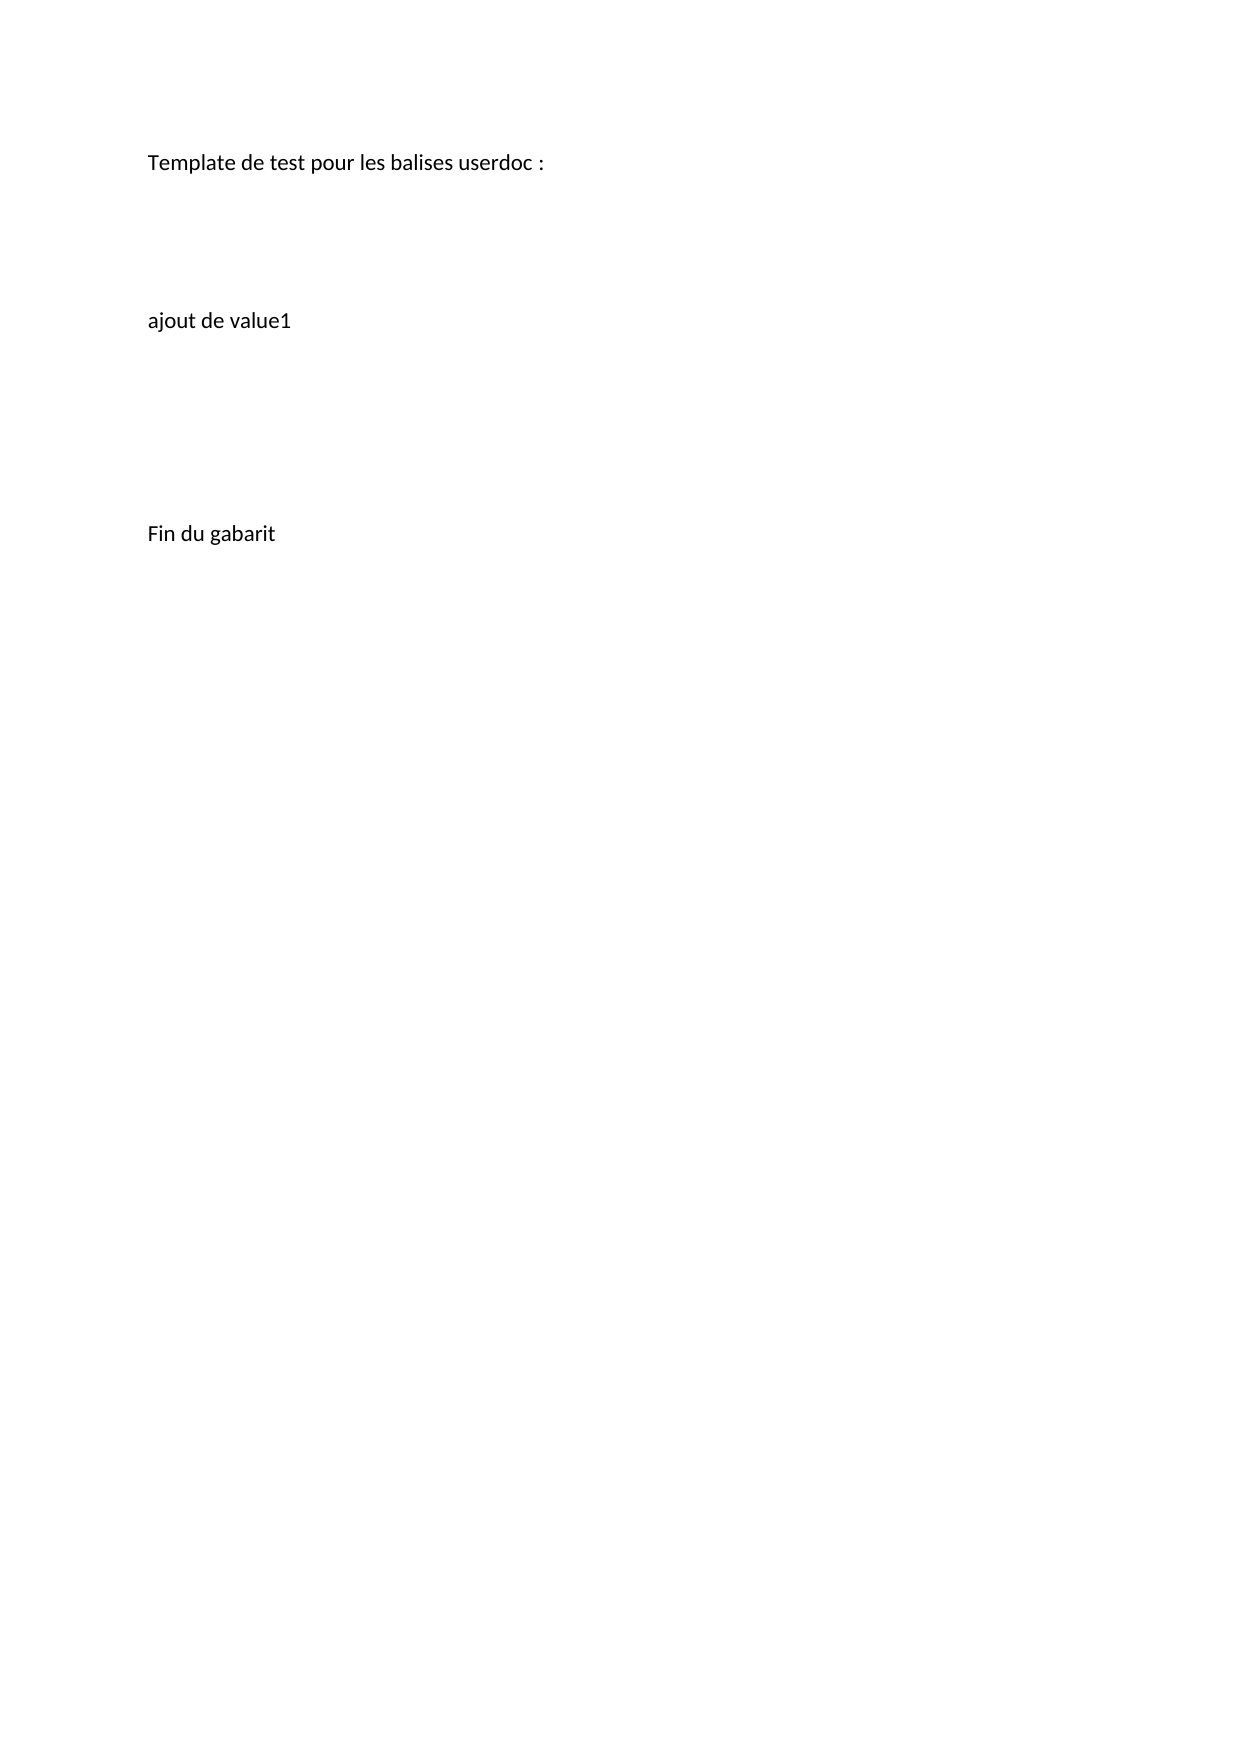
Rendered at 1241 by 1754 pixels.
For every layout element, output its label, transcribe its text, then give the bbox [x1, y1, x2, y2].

text Fin du gabarit [148, 519, 1093, 547]
text Template de test pour les balises userdoc : [148, 148, 1093, 176]
text ajout de value1 [148, 307, 1093, 335]
